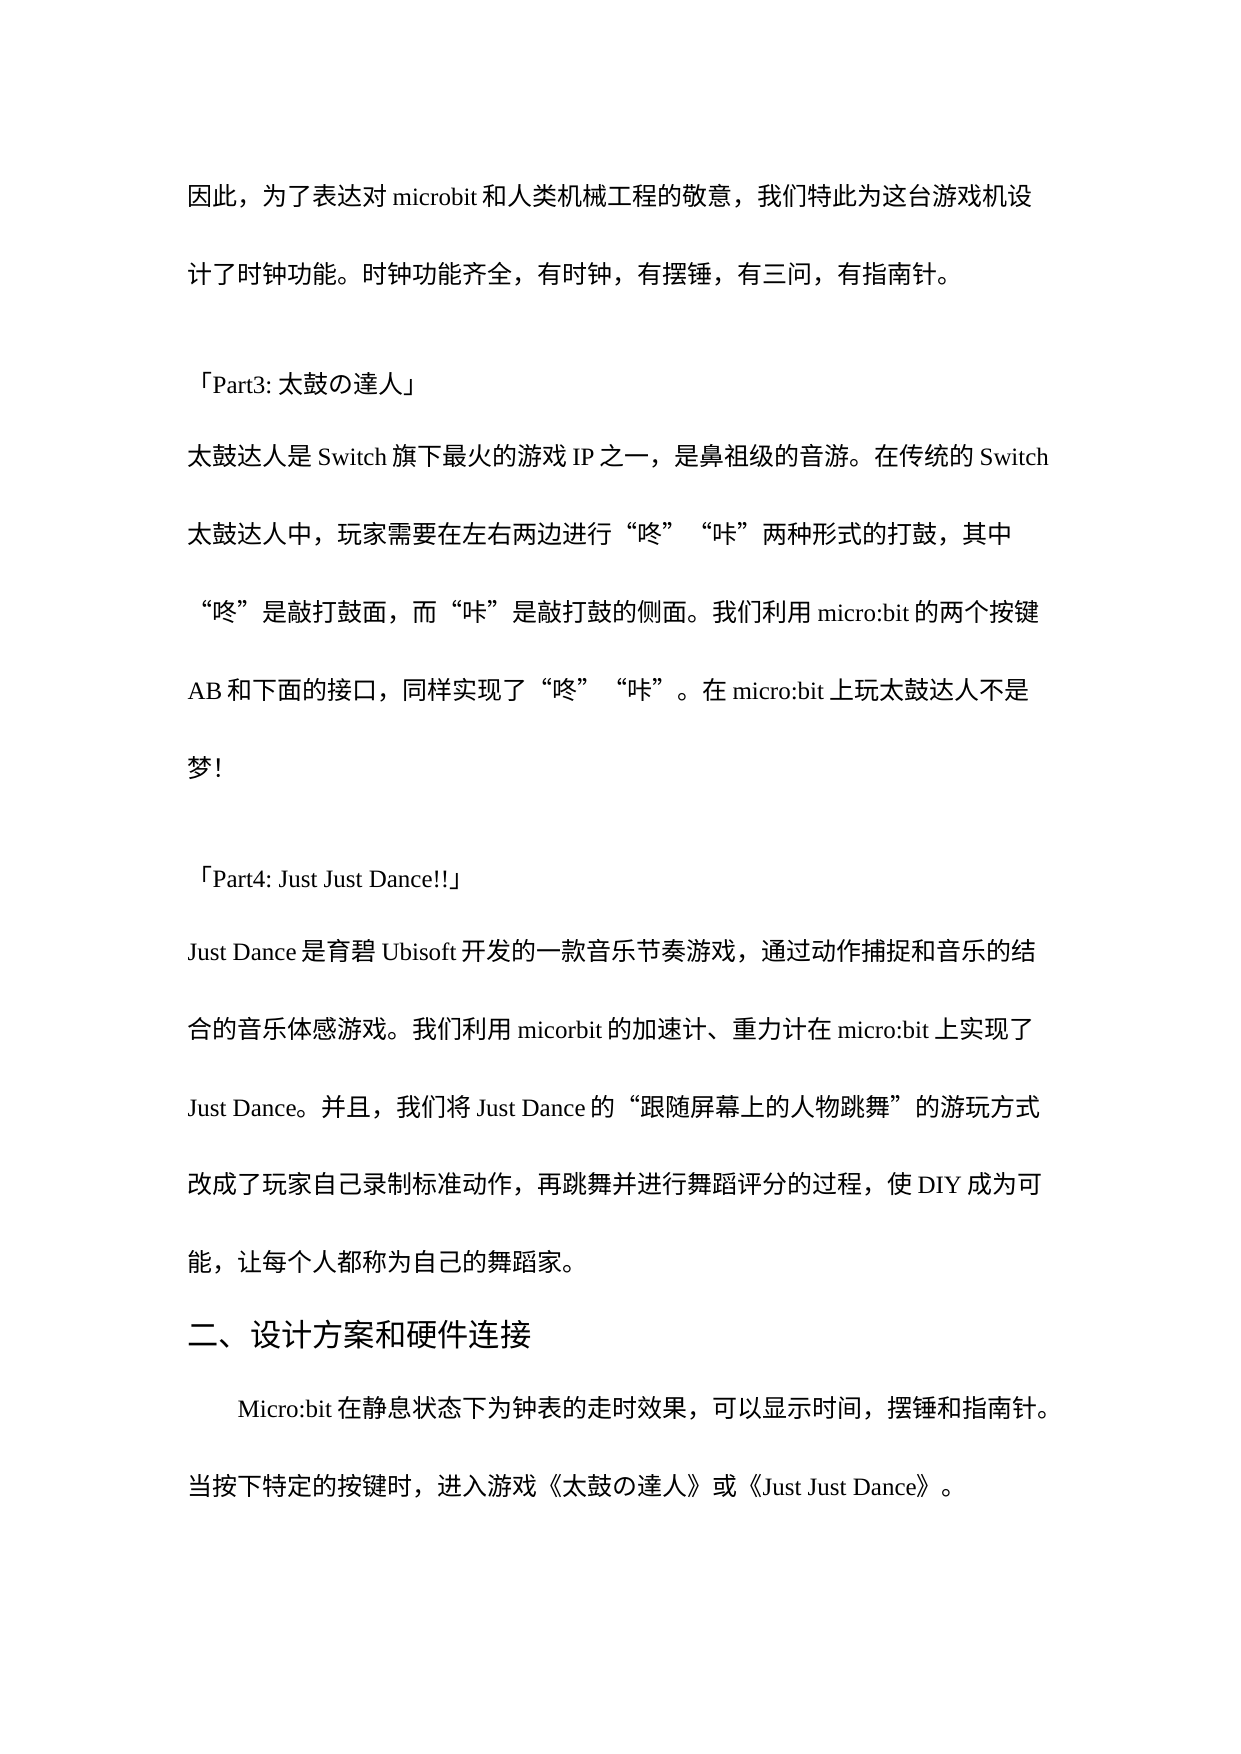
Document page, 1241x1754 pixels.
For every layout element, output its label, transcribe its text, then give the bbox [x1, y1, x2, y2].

text Micro:bit在静息状态下为钟表的走时效果，可以显示时间，摆锤和指南针。当按下特定的按键时，进入游戏《太鼓の達人》或《Just Just Dance》。 [187, 1374, 1053, 1517]
text 二、设计方案和硬件连接 [187, 1301, 1053, 1366]
text 因此，为了表达对microbit和人类机械工程的敬意，我们特此为这台游戏机设计了时钟功能。时钟功能齐全，有时钟，有摆锤，有三问，有指南针。 [187, 162, 1053, 305]
text 太鼓达人是Switch旗下最火的游戏IP之一，是鼻祖级的音游。在传统的Switch太鼓达人中，玩家需要在左右两边进行“咚”“咔”两种形式的打鼓，其中“咚”是敲打鼓面，而“咔”是敲打鼓的侧面。我们利用micro:bit的两个按键AB和下面的接口，同样实现了“咚”“咔”。在micro:bit上玩太鼓达人不是梦！ [187, 422, 1053, 799]
text Just Dance是育碧Ubisoft开发的一款音乐节奏游戏，通过动作捕捉和音乐的结合的音乐体感游戏。我们利用micorbit的加速计、重力计在micro:bit上实现了Just Dance。并且，我们将Just Dance的“跟随屏幕上的人物跳舞”的游玩方式改成了玩家自己录制标准动作，再跳舞并进行舞蹈评分的过程，使DIY成为可能，让每个人都称为自己的舞蹈家。 [187, 917, 1053, 1293]
text 「Part4: Just Just Dance!!」 [187, 844, 1053, 909]
text 「Part3: 太鼓の達人」 [187, 350, 1053, 415]
